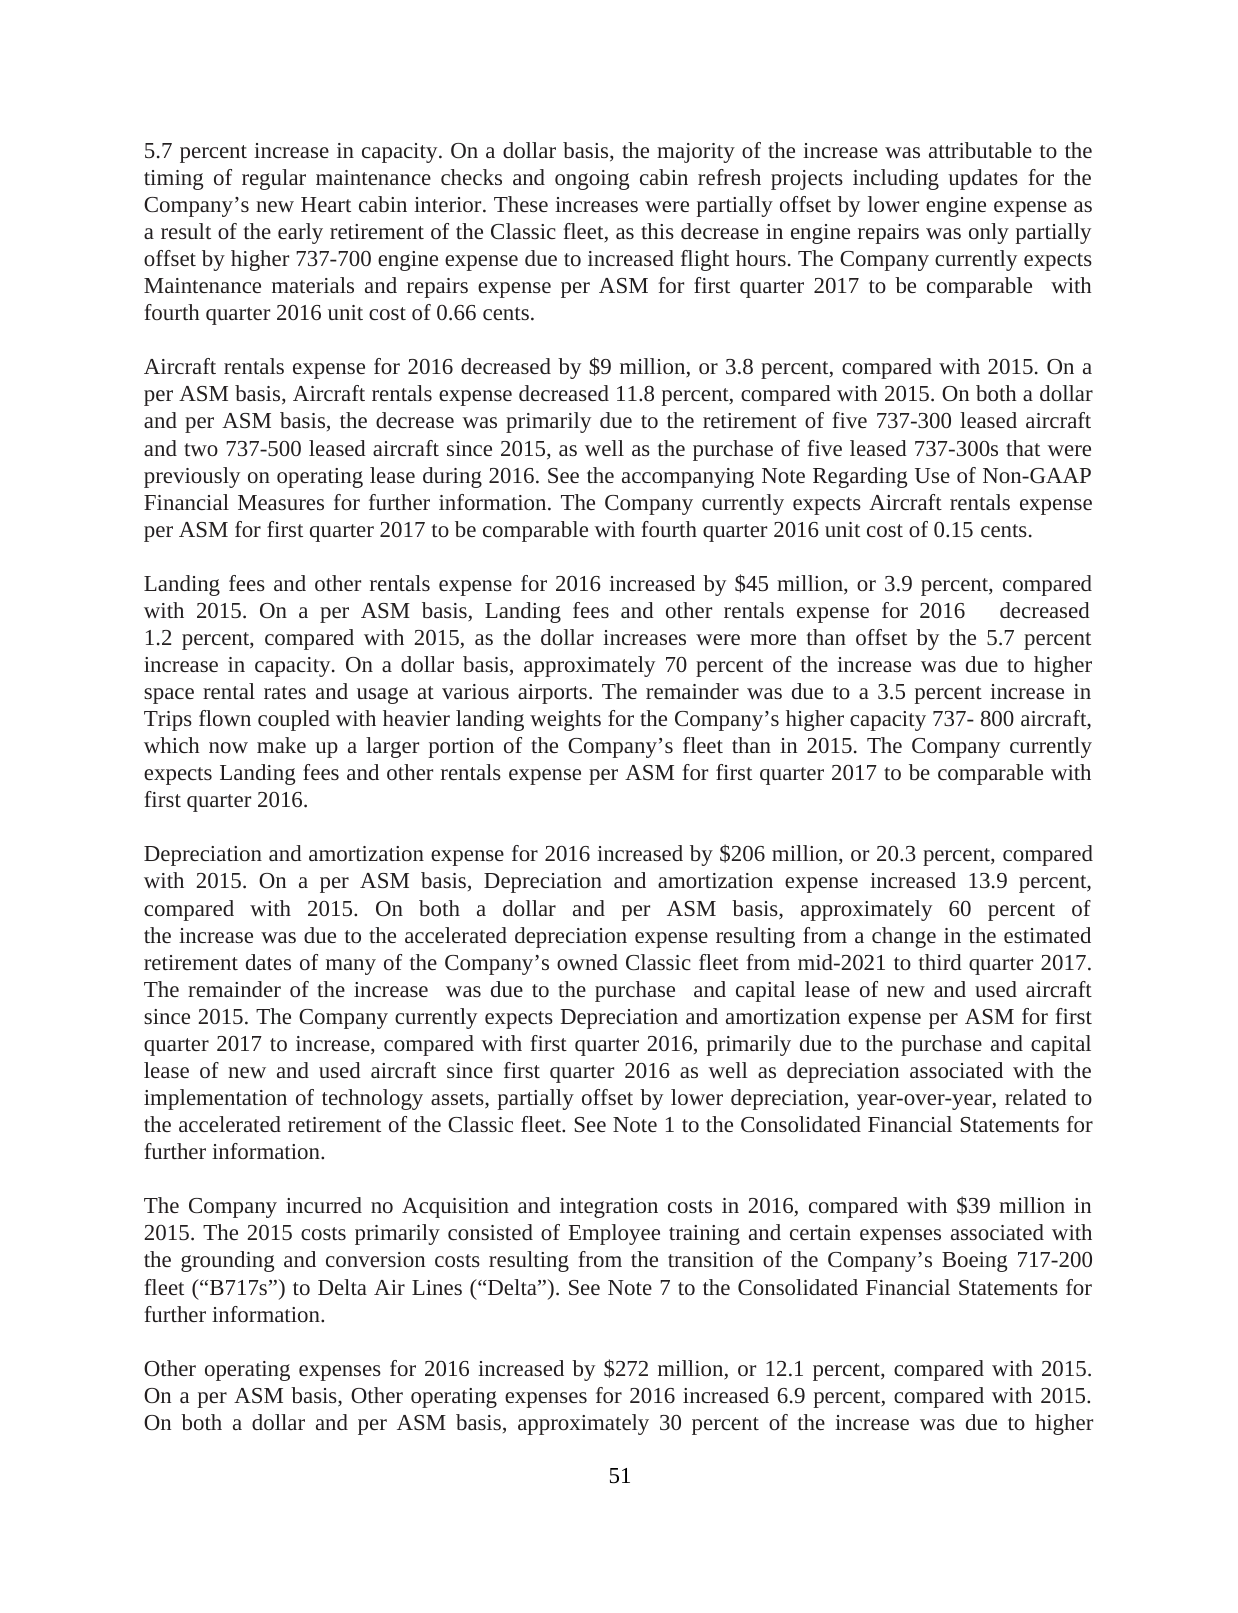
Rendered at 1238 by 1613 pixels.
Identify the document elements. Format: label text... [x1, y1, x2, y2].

text The Company incurred no Acquisition and integration costs in 2016, compared with $39 million in 2015. The 2015 costs primarily consisted of Employee training and certain expenses associated with the grounding and conversion costs resulting from the transition of the Company’s Boeing 717-200 fleet (“B717s”) to Delta Air Lines (“Delta”). See Note 7 to the Consolidated Financial Statements for further information. [144, 1192, 1094, 1327]
text Other operating expenses for 2016 increased by $272 million, or 12.1 percent, compared with 2015. On a per ASM basis, Other operating expenses for 2016 increased 6.9 percent, compared with 2015. On both a dollar and per ASM basis, approximately 30 percent of the increase was due to higher [144, 1355, 1094, 1435]
text Depreciation and amortization expense for 2016 increased by $206 million, or 20.3 percent, compared with 2015. On a per ASM basis, Depreciation and amortization expense increased 13.9 percent, compared with 2015. On both a dollar and per ASM basis, approximately 60 percent of the increase was due to the accelerated depreciation expense resulting from a change in the estimated retirement dates of many of the Company’s owned Classic fleet from mid-2021 to third quarter 2017. The remainder of the increase was due to the purchase and capital lease of new and used aircraft since 2015. The Company currently expects Depreciation and amortization expense per ASM for first quarter 2017 to increase, compared with first quarter 2016, primarily due to the purchase and capital lease of new and used aircraft since first quarter 2016 as well as depreciation associated with the implementation of technology assets, partially offset by lower depreciation, year-over-year, related to the accelerated retirement of the Classic fleet. See Note 1 to the Consolidated Financial Statements for further information. [144, 841, 1094, 1165]
text Aircraft rentals expense for 2016 decreased by $9 million, or 3.8 percent, compared with 2015. On a per ASM basis, Aircraft rentals expense decreased 11.8 percent, compared with 2015. On both a dollar and per ASM basis, the decrease was primarily due to the retirement of five 737-300 leased aircraft and two 737-500 leased aircraft since 2015, as well as the purchase of five leased 737-300s that were previously on operating lease during 2016. See the accompanying Note Regarding Use of Non-GAAP Financial Measures for further information. The Company currently expects Aircraft rentals expense per ASM for first quarter 2017 to be comparable with fourth quarter 2016 unit cost of 0.15 cents. [144, 353, 1094, 542]
text 5.7 percent increase in capacity. On a dollar basis, the majority of the increase was attributable to the timing of regular maintenance checks and ongoing cabin refresh projects including updates for the Company’s new Heart cabin interior. These increases were partially offset by lower engine expense as a result of the early retirement of the Classic fleet, as this decrease in engine repairs was only partially offset by higher 737-700 engine expense due to increased flight hours. The Company currently expects Maintenance materials and repairs expense per ASM for first quarter 2017 to be comparable with fourth quarter 2016 unit cost of 0.66 cents. [144, 137, 1094, 326]
text 1.2 percent, compared with 2015, as the dollar increases were more than offset by the 5.7 percent increase in capacity. On a dollar basis, approximately 70 percent of the increase was due to higher space rental rates and usage at various airports. The remainder was due to a 3.5 percent increase in Trips flown coupled with heavier landing weights for the Company’s higher capacity 737- 800 aircraft, which now make up a larger portion of the Company’s fleet than in 2015. The Company currently expects Landing fees and other rentals expense per ASM for first quarter 2017 to be comparable with first quarter 2016. [144, 624, 1094, 813]
text Landing fees and other rentals expense for 2016 increased by $45 million, or 3.9 percent, compared with 2015. On a per ASM basis, Landing fees and other rentals expense for 2016 decreased [144, 570, 1094, 623]
